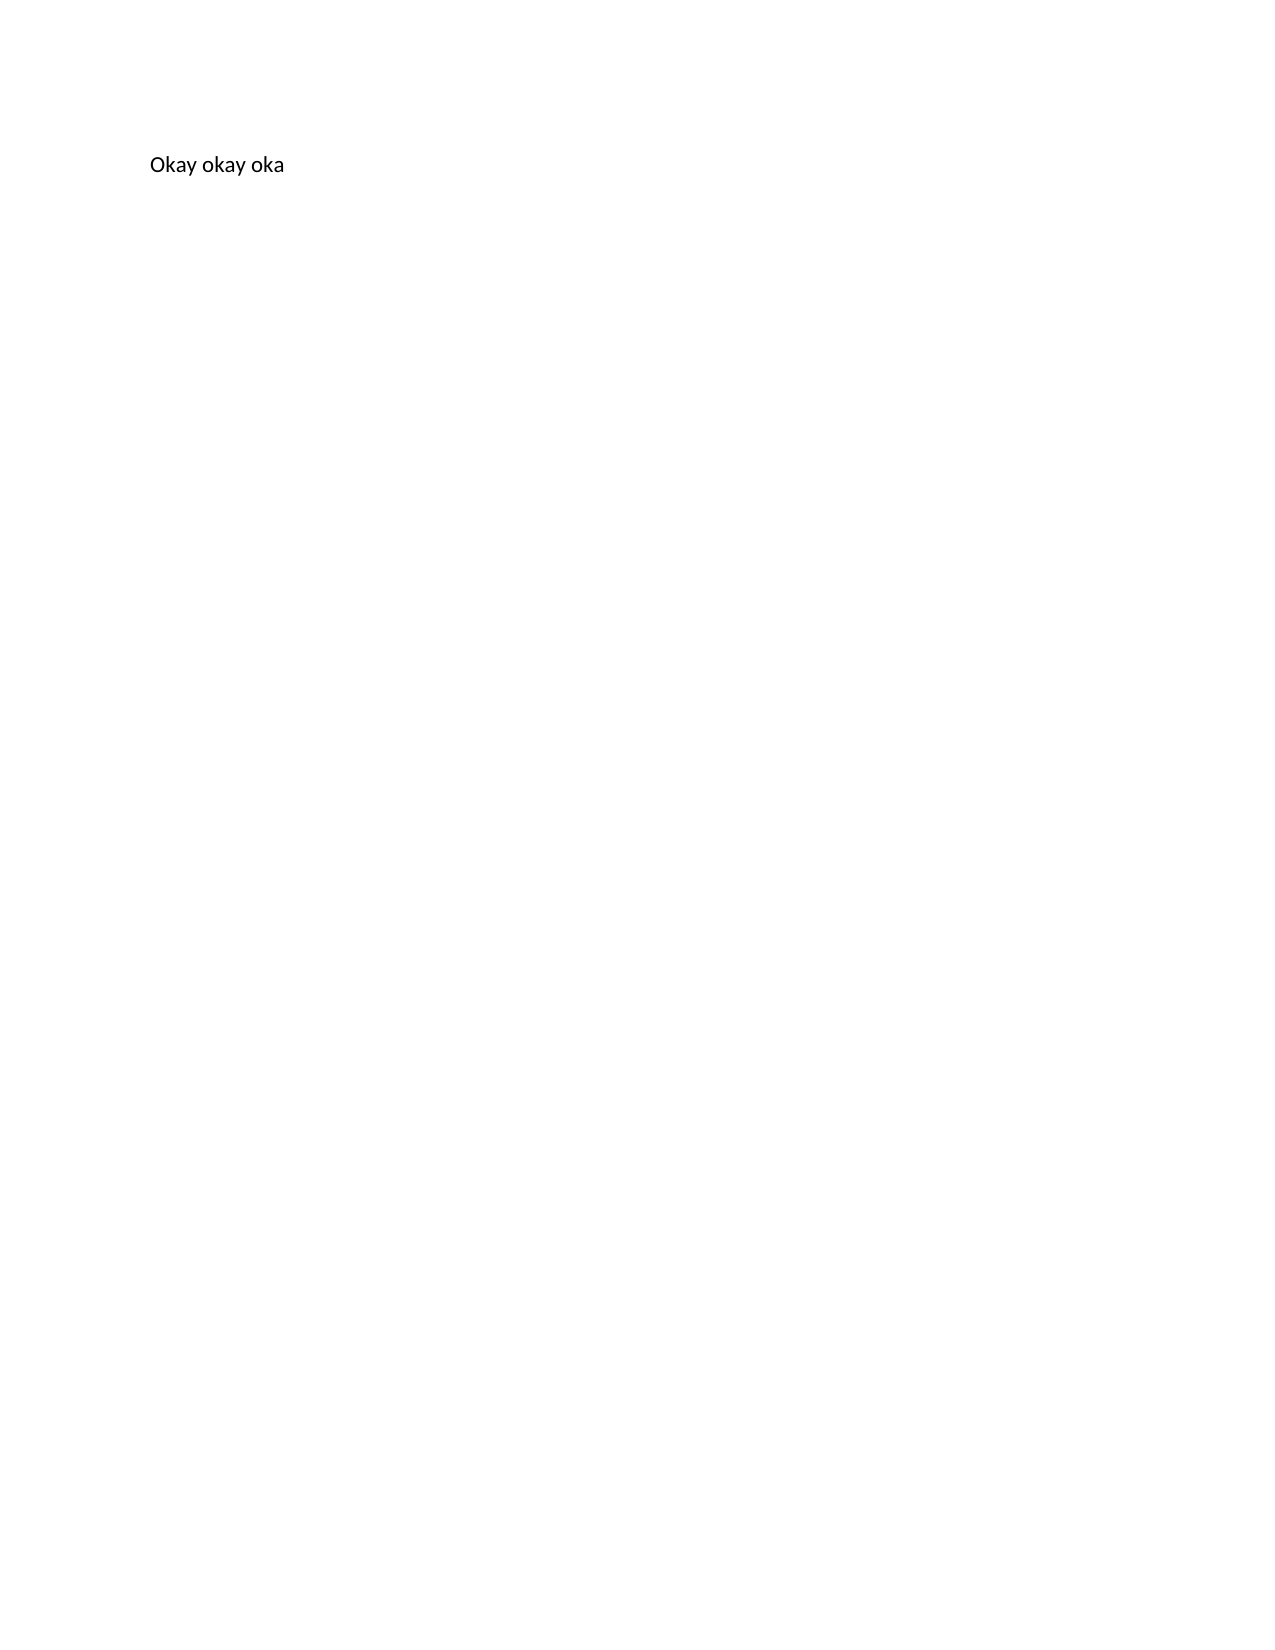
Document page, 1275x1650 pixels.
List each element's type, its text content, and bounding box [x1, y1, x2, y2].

text Okay okay oka [150, 150, 1125, 178]
